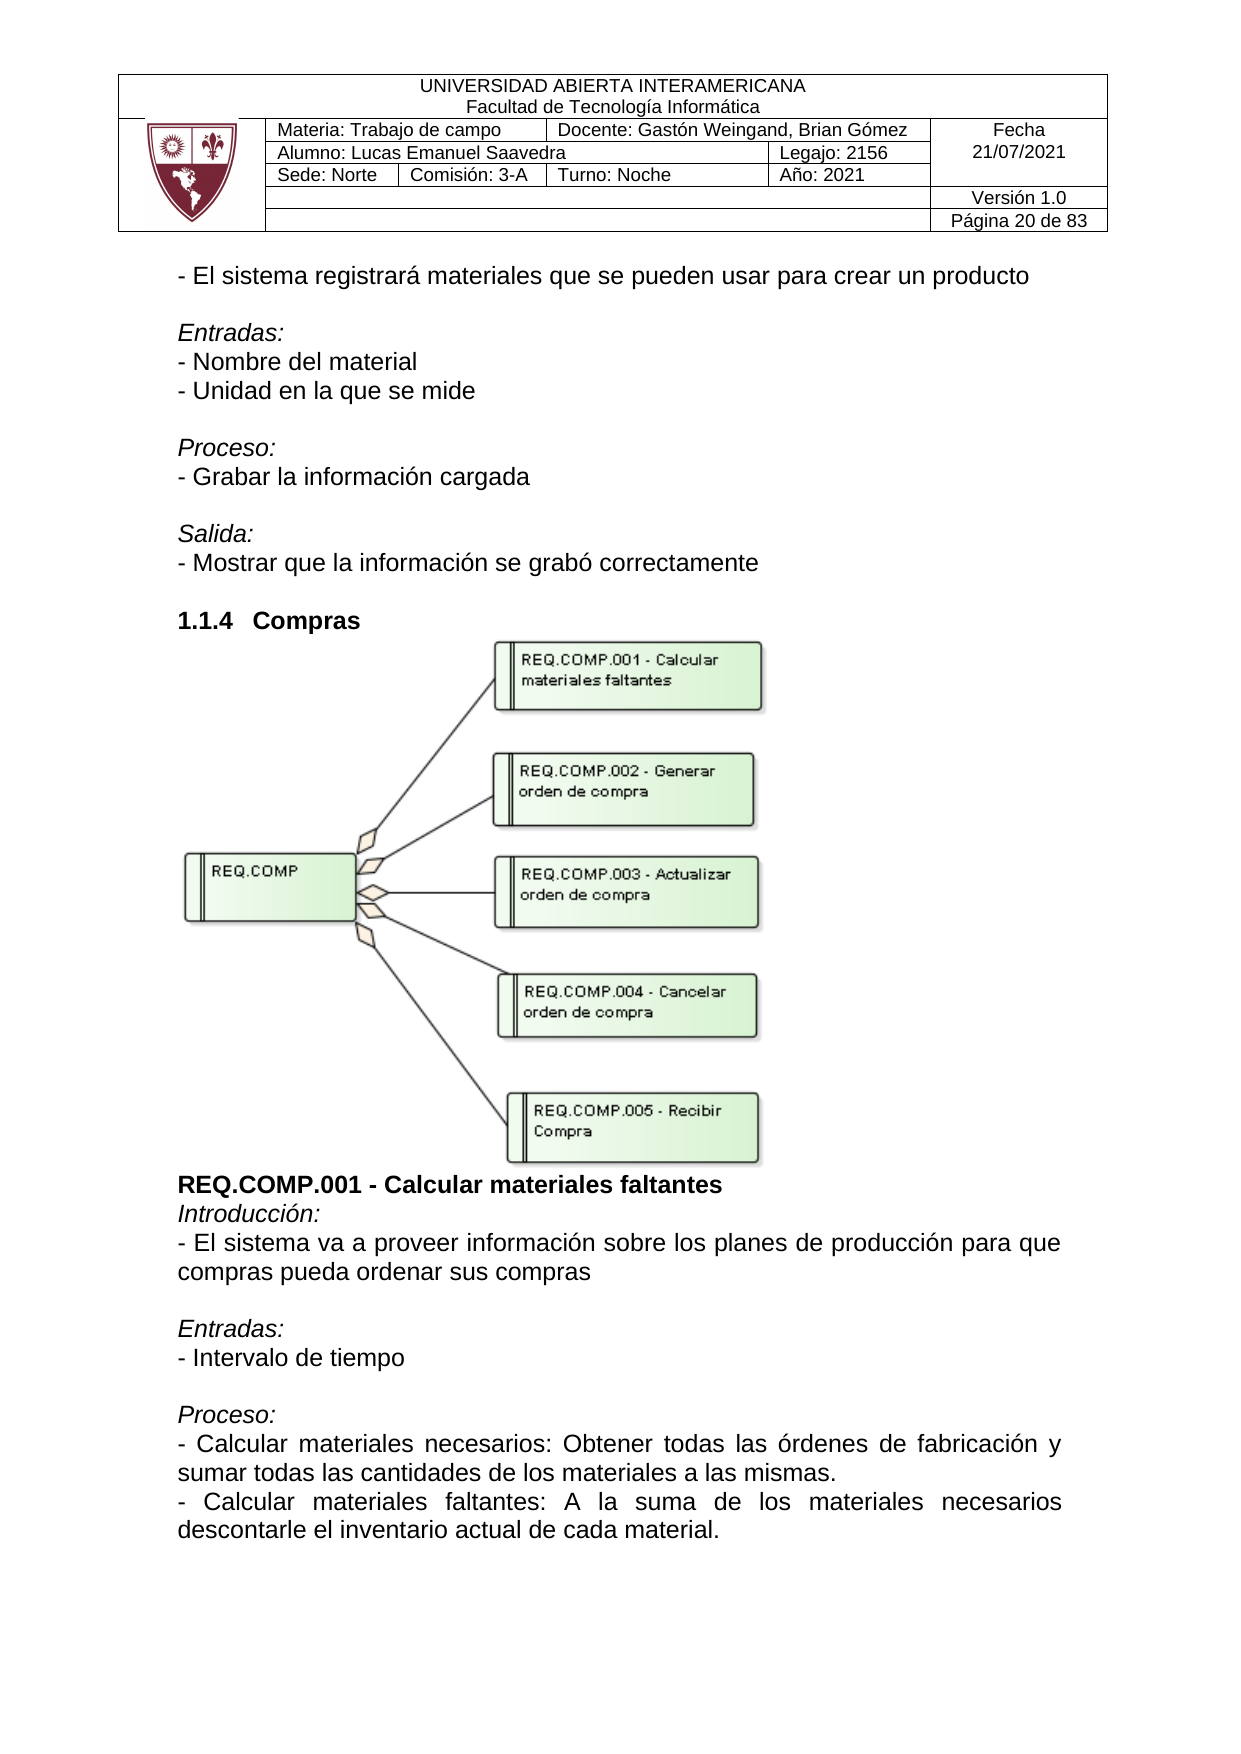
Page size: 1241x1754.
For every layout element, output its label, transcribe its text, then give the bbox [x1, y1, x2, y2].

text - El sistema va a proveer información sobre los planes de producción para que compras pueda ordenar sus compras [177, 1228, 1063, 1285]
text Introducción: [177, 1199, 1063, 1228]
text Salida: [177, 519, 1063, 548]
text Proceso: [177, 1400, 1063, 1429]
text - Mostrar que la información se grabó correctamente [177, 548, 1063, 577]
text Entradas: [177, 1314, 1063, 1343]
picture [145, 118, 239, 226]
text Entradas: [177, 318, 1063, 347]
text - Unidad en la que se mide [177, 376, 1063, 404]
text Proceso: [177, 433, 1063, 462]
text - Calcular materiales necesarios: Obtener todas las órdenes de fabricación y sumar todas las cantidades de los materiales a las mismas. [177, 1429, 1063, 1487]
text - Nombre del material [177, 347, 1063, 376]
text REQ.COMP.001 - Calcular materiales faltantes [177, 1170, 1063, 1199]
list Compras [177, 606, 1063, 634]
text - El sistema registrará materiales que se pueden usar para crear un producto [177, 261, 1063, 289]
text - Intervalo de tiempo [177, 1343, 1063, 1372]
text - Calcular materiales faltantes: A la suma de los materiales necesarios descontarle el inventario actual de cada material. [177, 1487, 1063, 1544]
text - Grabar la información cargada [177, 462, 1063, 491]
picture [177, 634, 770, 1171]
